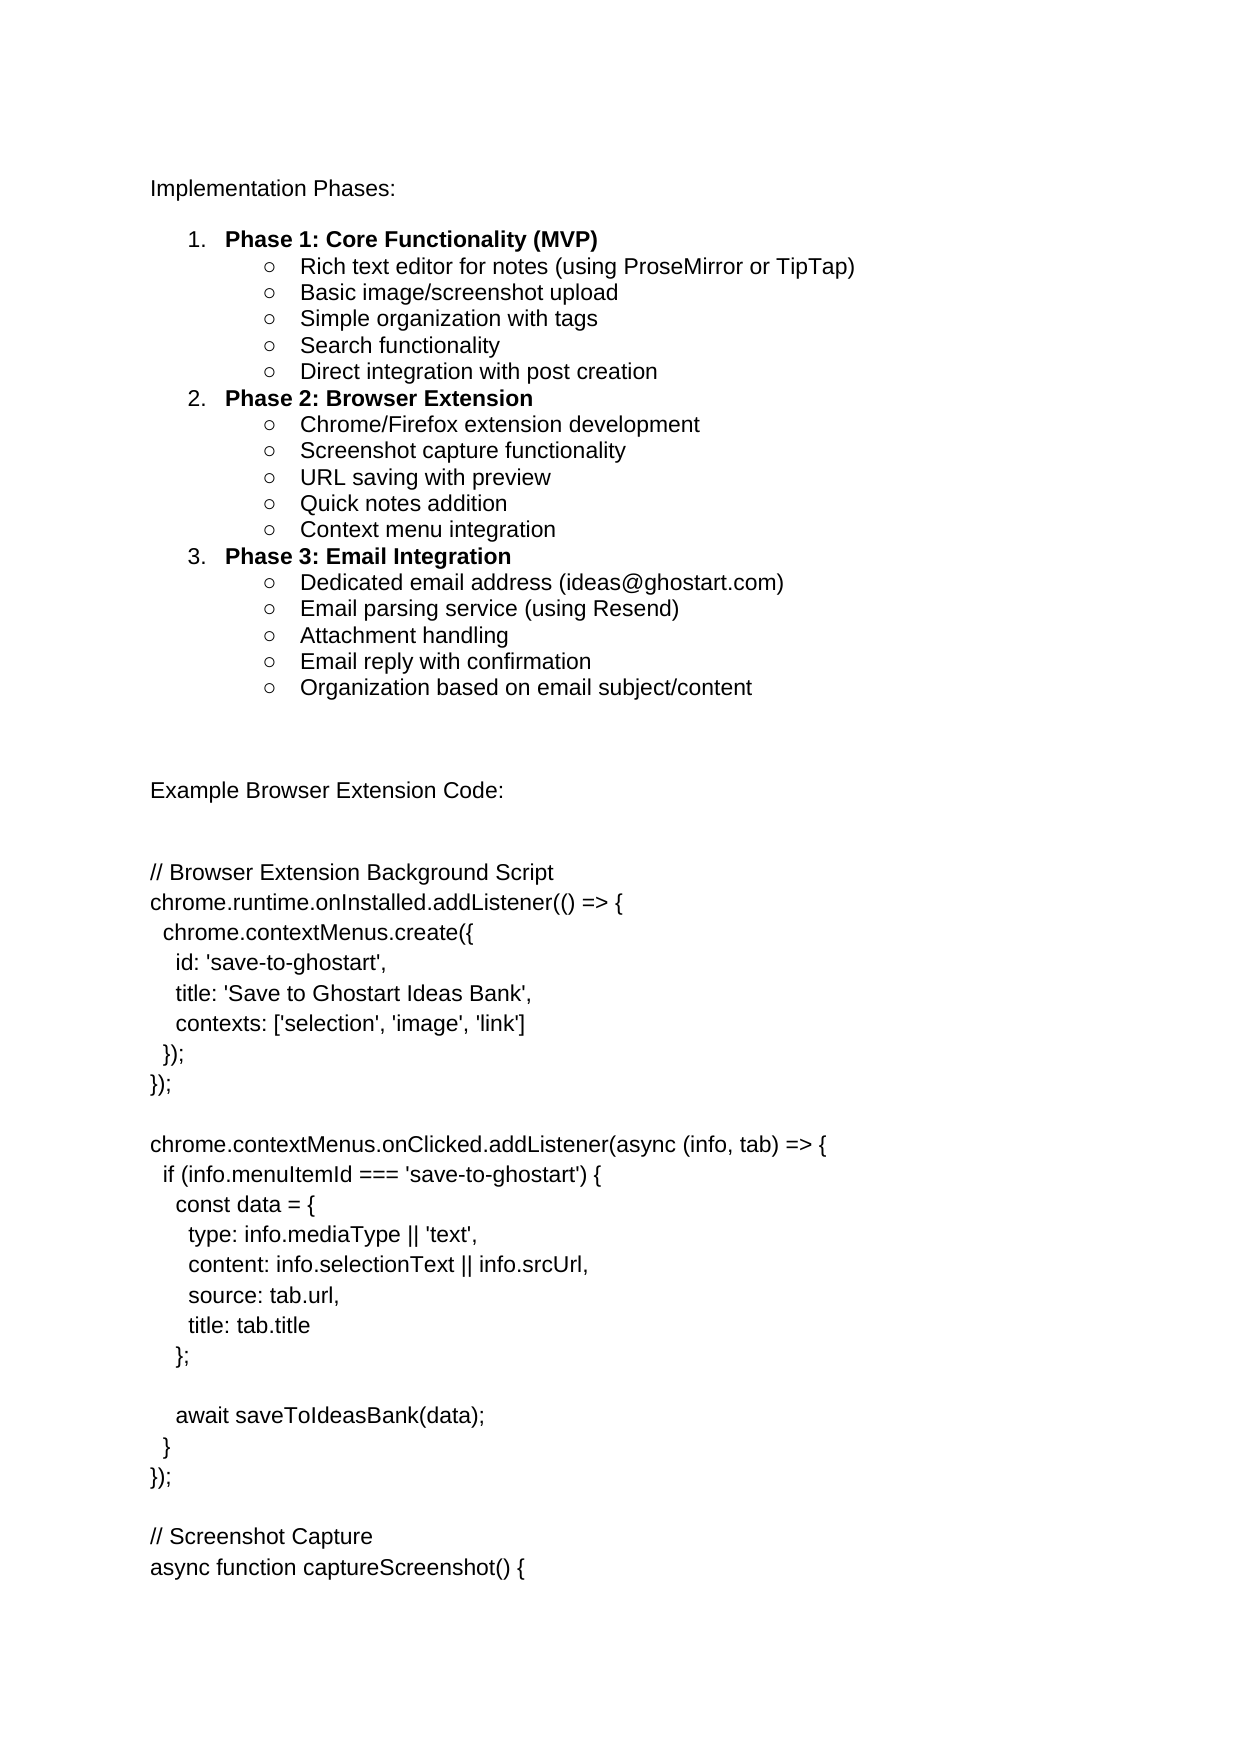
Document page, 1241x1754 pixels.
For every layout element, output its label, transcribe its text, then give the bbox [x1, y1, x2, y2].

list Organization based on email subject/content [262, 674, 1090, 701]
list Quick notes addition [262, 490, 1090, 516]
list Chrome/Firefox extension development [262, 411, 1090, 437]
text // Screenshot Capture [150, 1523, 1090, 1549]
list Simple organization with tags [262, 305, 1090, 332]
list Basic image/screenshot upload [262, 279, 1090, 305]
list Dedicated email address (ideas@ghostart.com) [262, 569, 1090, 595]
text chrome.contextMenus.onClicked.addListener(async (info, tab) => { [150, 1131, 1090, 1157]
text }); [150, 1040, 1090, 1066]
text const data = { [150, 1191, 1090, 1217]
text source: tab.url, [150, 1282, 1090, 1308]
text async function captureScreenshot() { [150, 1553, 1090, 1580]
text title: 'Save to Ghostart Ideas Bank', [150, 979, 1090, 1006]
text content: info.selectionText || info.srcUrl, [150, 1251, 1090, 1278]
text } [150, 1433, 1090, 1459]
text }; [150, 1342, 1090, 1368]
text Example Browser Extension Code: [150, 777, 1090, 803]
text Implementation Phases: [150, 175, 1090, 201]
text id: 'save-to-ghostart', [150, 949, 1090, 976]
list Attachment handling [262, 622, 1090, 648]
text title: tab.title [150, 1312, 1090, 1338]
text await saveToIdeasBank(data); [150, 1402, 1090, 1429]
text type: info.mediaType || 'text', [150, 1221, 1090, 1247]
list URL saving with preview [262, 463, 1090, 490]
list Email parsing service (using Resend) [262, 595, 1090, 622]
text contexts: ['selection', 'image', 'link'] [150, 1010, 1090, 1036]
list Direct integration with post creation [262, 358, 1090, 384]
text chrome.contextMenus.create({ [150, 919, 1090, 945]
list Phase 2: Browser Extension [187, 384, 1090, 411]
text if (info.menuItemId === 'save-to-ghostart') { [150, 1161, 1090, 1187]
text chrome.runtime.onInstalled.addListener(() => { [150, 889, 1090, 915]
list Context menu integration [262, 516, 1090, 543]
list Screenshot capture functionality [262, 437, 1090, 463]
text }); [150, 1070, 1090, 1096]
list Phase 3: Email Integration [187, 543, 1090, 569]
list Phase 1: Core Functionality (MVP) [187, 226, 1090, 253]
list Email reply with confirmation [262, 648, 1090, 674]
text }); [150, 1463, 1090, 1489]
list Rich text editor for notes (using ProseMirror or TipTap) [262, 253, 1090, 279]
list Search functionality [262, 332, 1090, 358]
text // Browser Extension Background Script [150, 859, 1090, 885]
